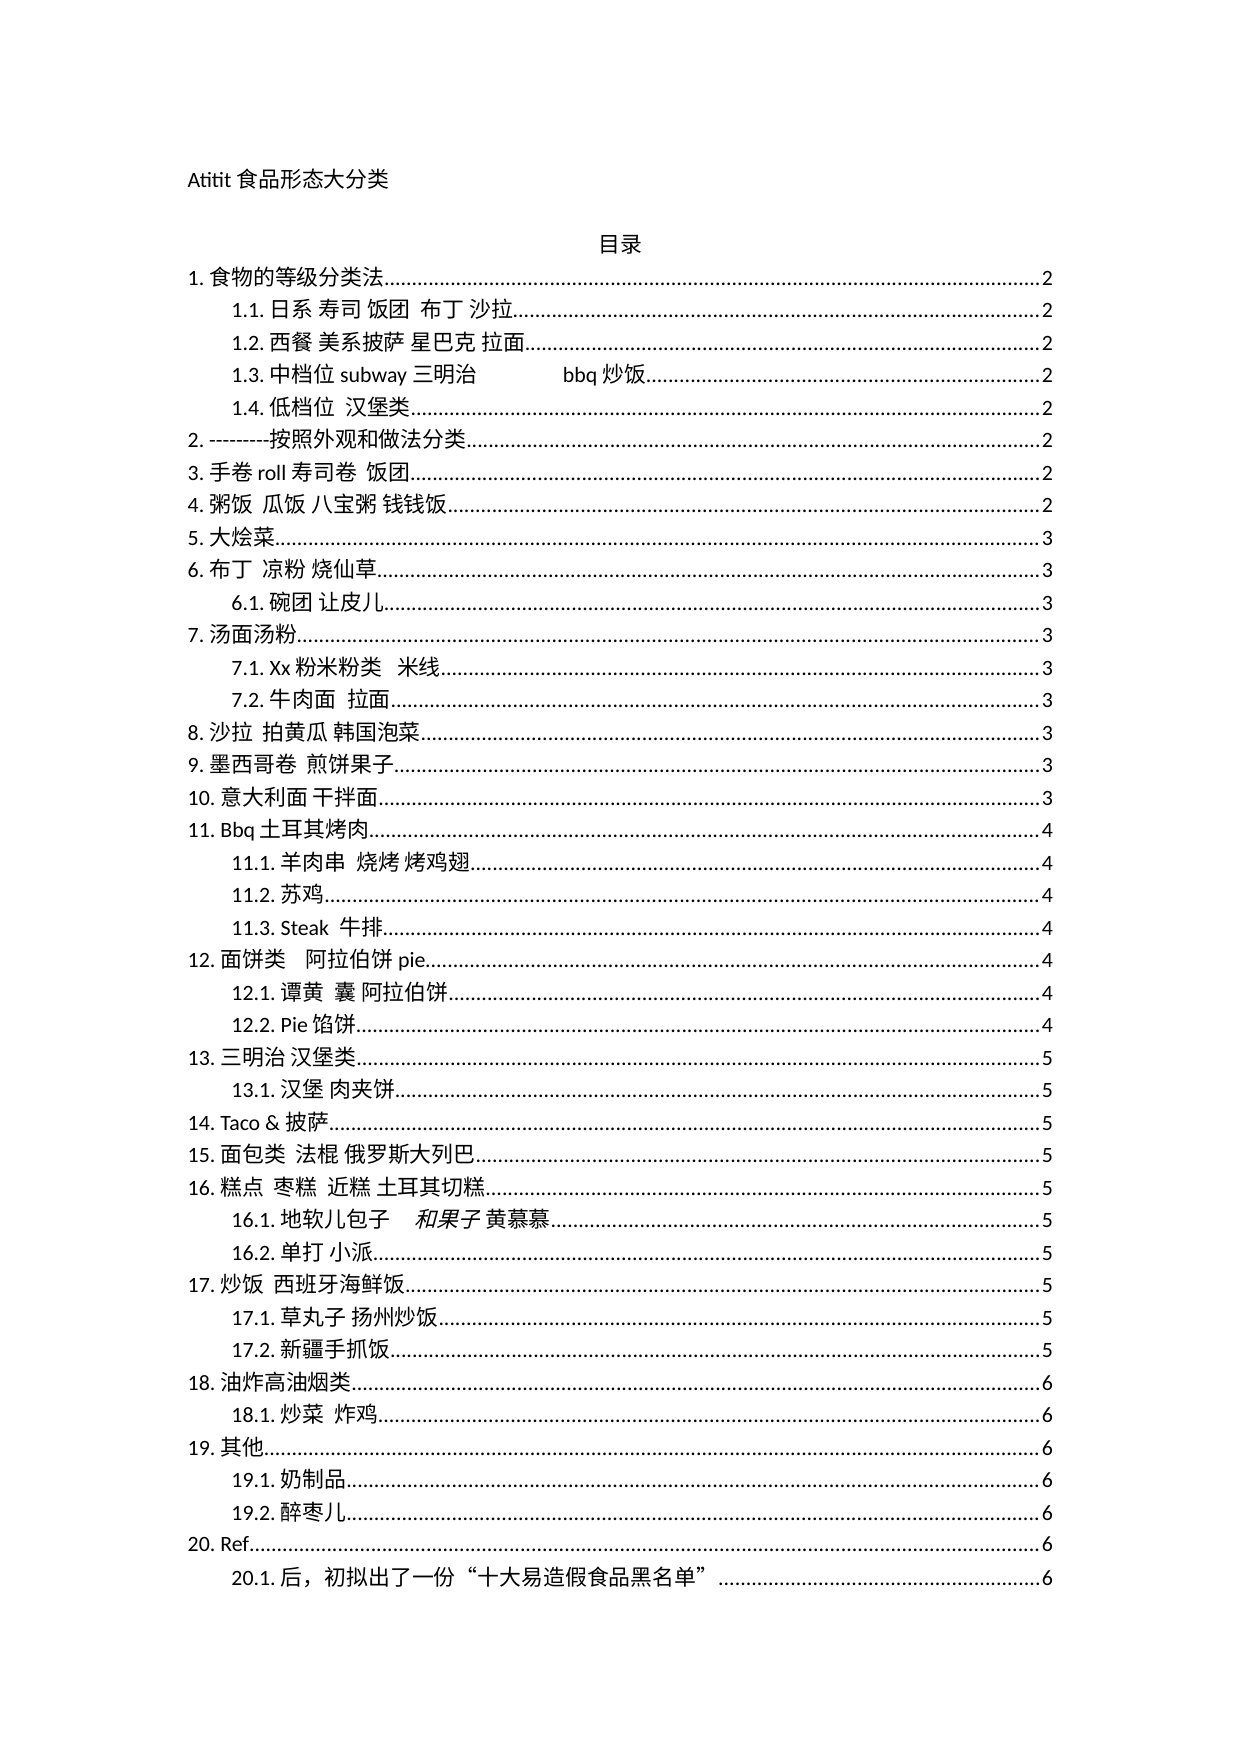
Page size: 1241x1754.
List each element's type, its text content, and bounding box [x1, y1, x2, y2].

text Atitit 食品形态大分类 [187, 162, 1053, 194]
